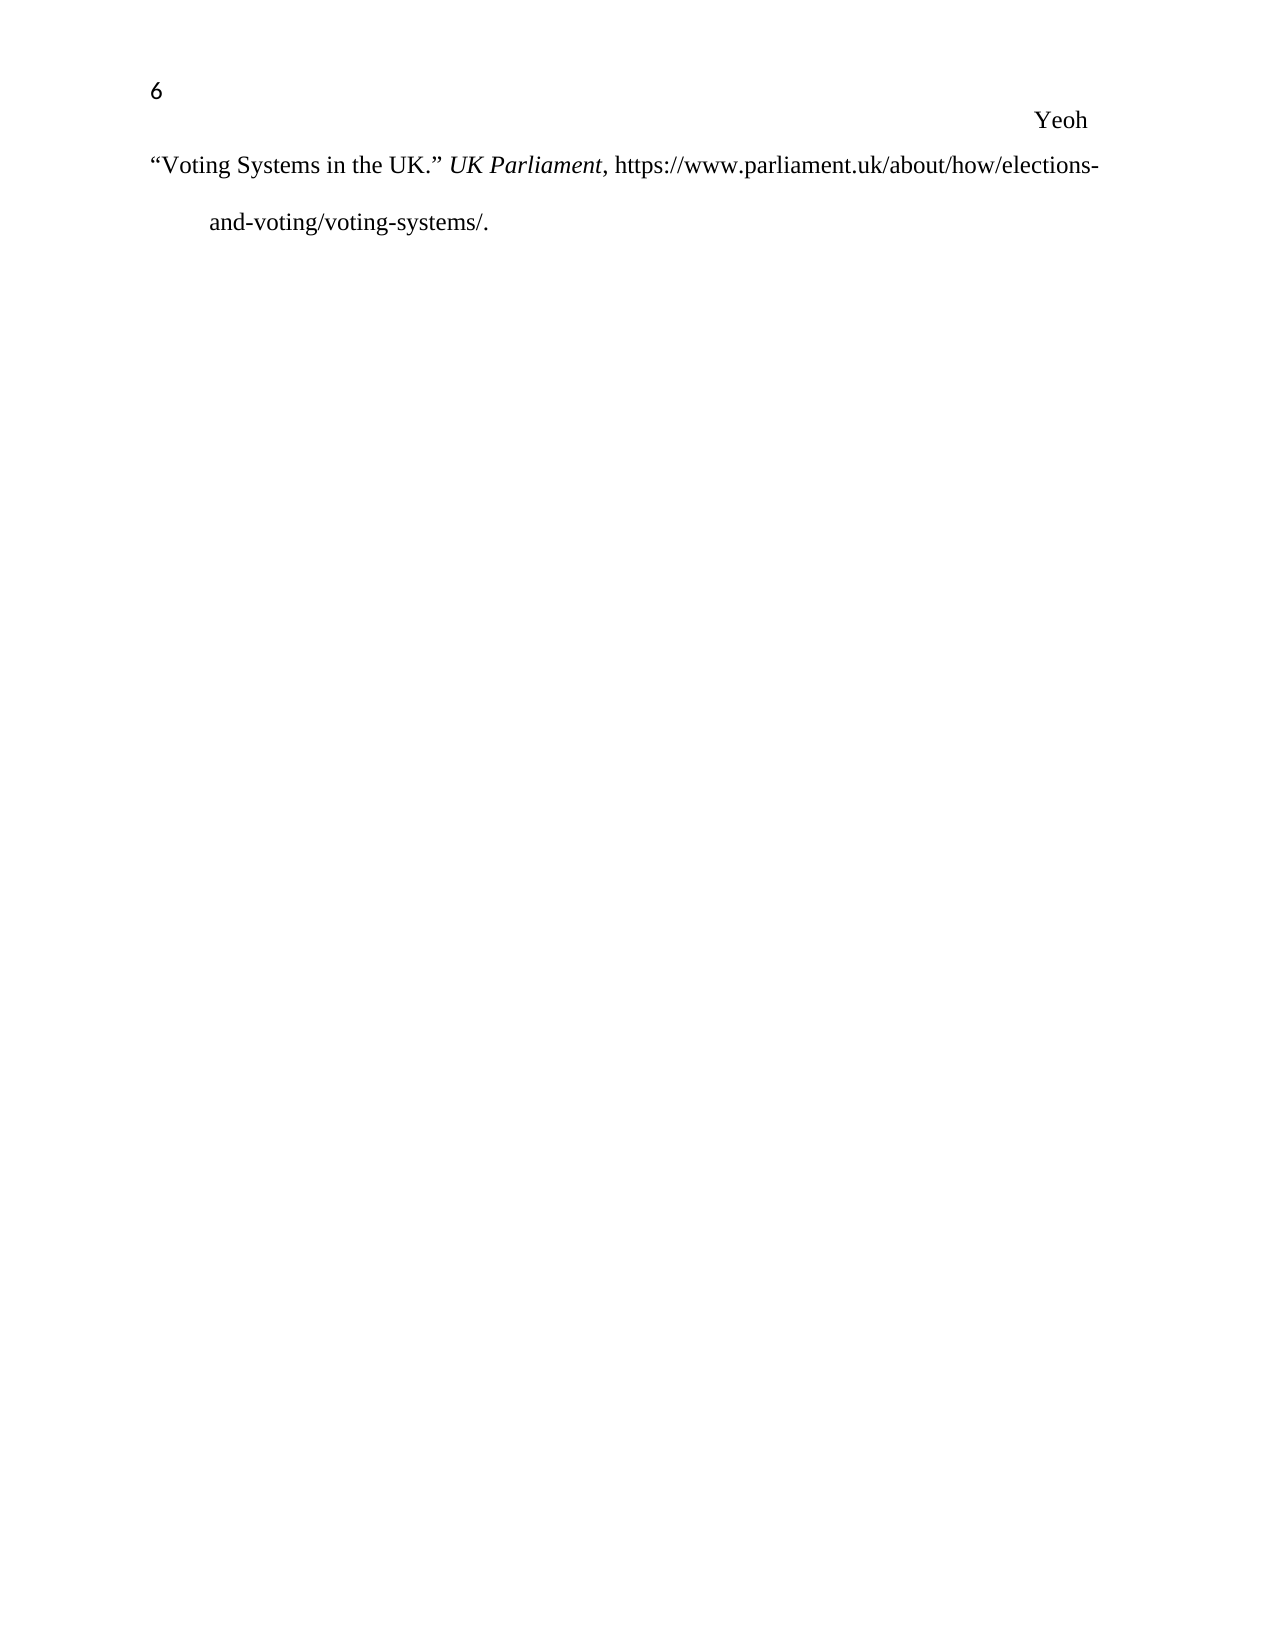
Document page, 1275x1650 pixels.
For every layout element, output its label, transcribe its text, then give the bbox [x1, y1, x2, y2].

text “Voting Systems in the UK.” UK Parliament, https://www.parliament.uk/about/how/elections-and-voting/voting-systems/. [150, 150, 1125, 236]
